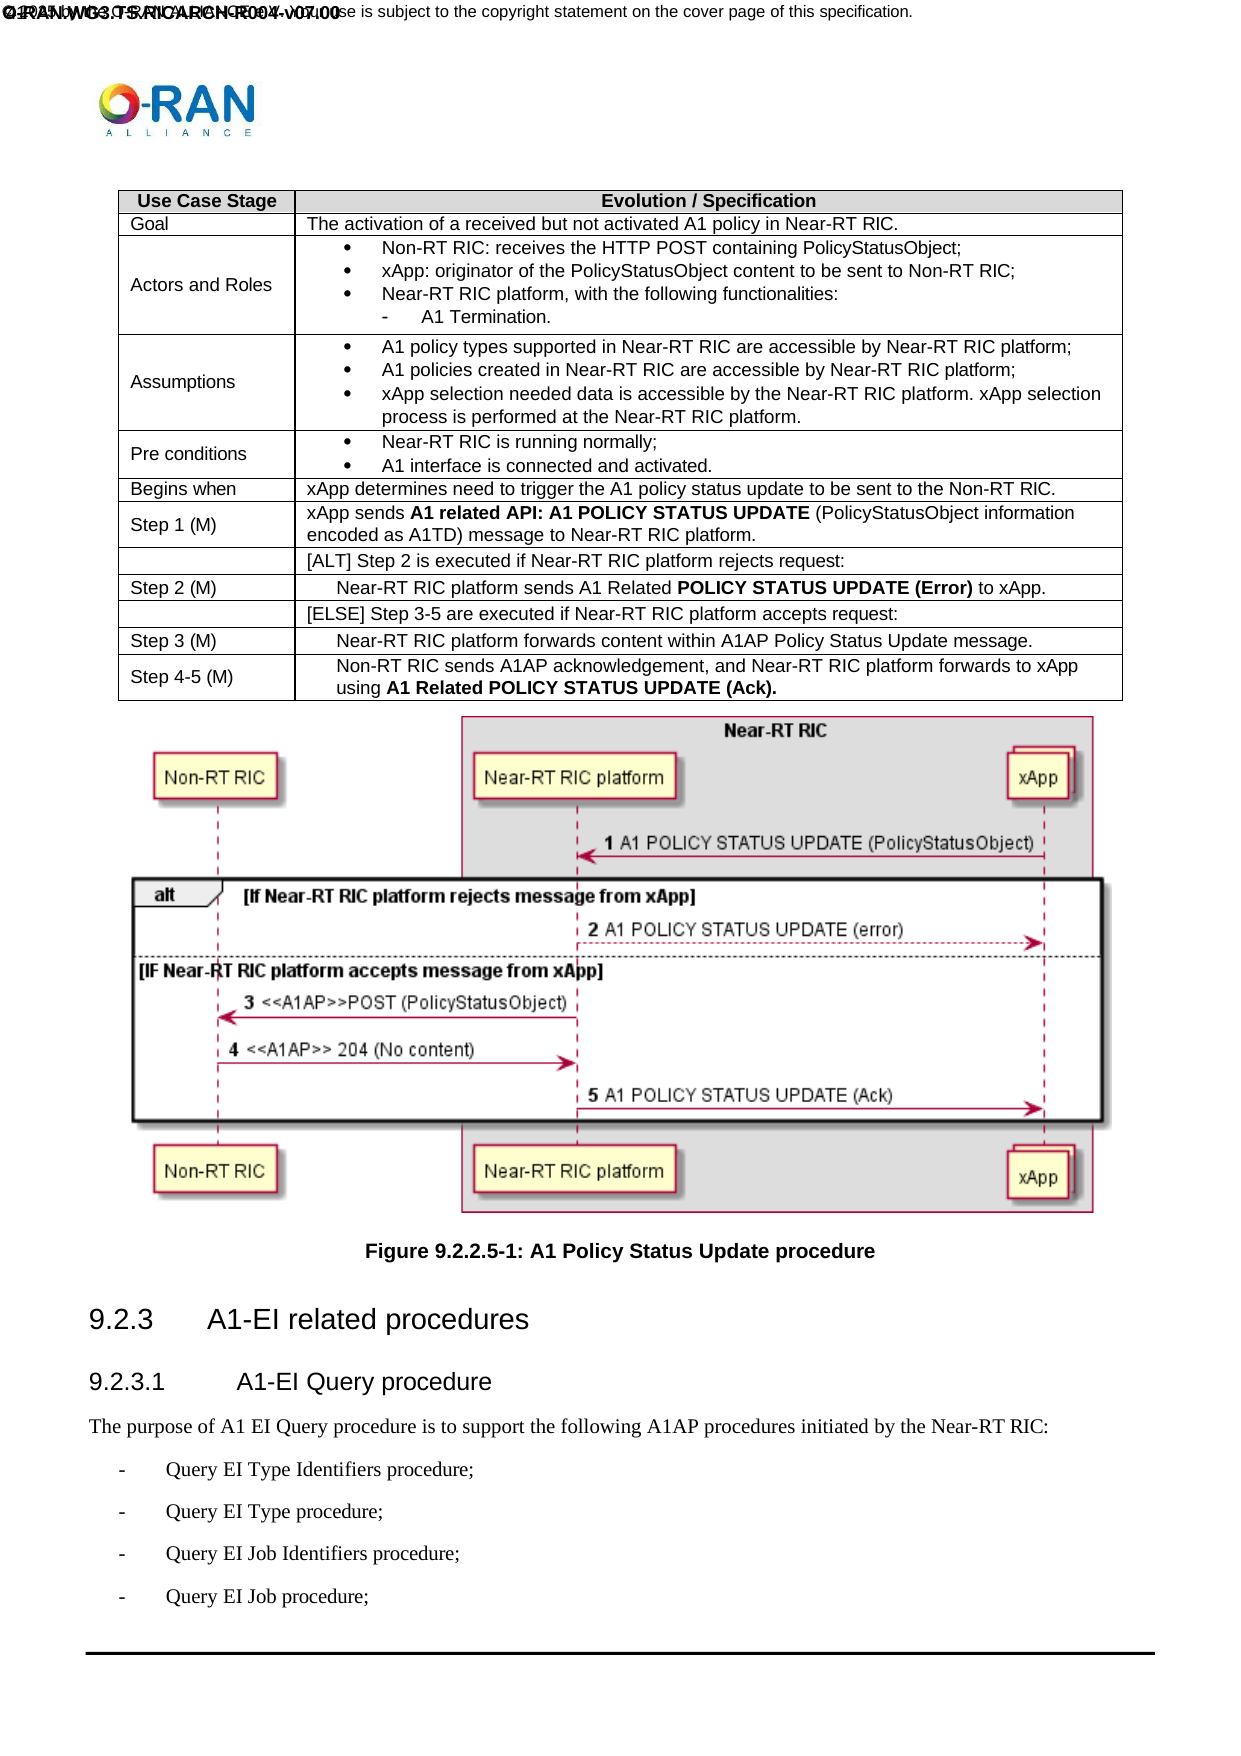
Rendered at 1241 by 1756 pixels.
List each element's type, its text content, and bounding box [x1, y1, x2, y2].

table_cell Begins when [119, 479, 294, 501]
table_header Use Case Stage [119, 191, 294, 212]
picture [90, 81, 263, 142]
subtitle A1-EI related procedures [89, 1302, 1167, 1335]
table_cell Step 4-5 (M) [119, 655, 294, 700]
table_cell [ALT] Step 2 is executed if Near-RT RIC platform rejects request: [296, 548, 1122, 574]
subtitle Figure 9.2.2.5-1: A1 Policy Status Update procedure [75, 1239, 1165, 1263]
table_cell Actors and Roles [119, 236, 294, 334]
table_cell Assumptions [119, 335, 294, 429]
table_cell Pre conditions [119, 431, 294, 478]
list Query EI Type Identifiers procedure; [118, 1456, 1167, 1481]
text The purpose of A1 EI Query procedure is to support the following A1AP procedures initiated by the Near-RT RIC: [89, 1414, 1167, 1438]
table_cell A1 policy types supported in Near-RT RIC are accessible by Near-RT RIC platform; A1 policies created in Near-RT RIC are accessible by Near-RT RIC platform; xApp selection needed data is accessible by the Near-RT RIC platform. xApp selection process is performed at the Near-RT RIC platform. [296, 335, 1122, 429]
table_cell Step 2 (M) [119, 575, 294, 600]
picture [131, 716, 1112, 1213]
table_cell xApp determines need to trigger the A1 policy status update to be sent to the Non-RT RIC. [296, 479, 1122, 501]
table_cell [119, 601, 294, 627]
list Query EI Job Identifiers procedure; [118, 1541, 1167, 1565]
table_cell Step 3 (M) [119, 628, 294, 654]
table_cell Near-RT RIC is running normally; A1 interface is connected and activated. [296, 431, 1122, 478]
table_cell [119, 548, 294, 574]
list Query EI Job procedure; [118, 1583, 1167, 1608]
table_cell Non-RT RIC: receives the HTTP POST containing PolicyStatusObject; xApp: originator of the PolicyStatusObject content to be sent to Non-RT RIC; Near-RT RIC platform, with the following functionalities: A1 Termination. [296, 236, 1122, 334]
table_cell Near-RT RIC platform sends A1 Related POLICY STATUS UPDATE (Error) to xApp. [296, 575, 1122, 600]
table_header Evolution / Specification [296, 191, 1122, 212]
table_cell The activation of a received but not activated A1 policy in Near-RT RIC. [296, 214, 1122, 235]
table_cell xApp sends A1 related API: A1 POLICY STATUS UPDATE (PolicyStatusObject information encoded as A1TD) message to Near-RT RIC platform. [296, 502, 1122, 547]
table_cell Goal [119, 214, 294, 235]
table_cell Step 1 (M) [119, 502, 294, 547]
table_cell [ELSE] Step 3-5 are executed if Near-RT RIC platform accepts request: [296, 601, 1122, 627]
table_cell Near-RT RIC platform forwards content within A1AP Policy Status Update message. [296, 628, 1122, 654]
list Query EI Type procedure; [118, 1499, 1167, 1523]
subtitle A1-EI Query procedure [89, 1367, 1167, 1395]
table_cell Non-RT RIC sends A1AP acknowledgement, and Near-RT RIC platform forwards to xApp using A1 Related POLICY STATUS UPDATE (Ack). [296, 655, 1122, 700]
